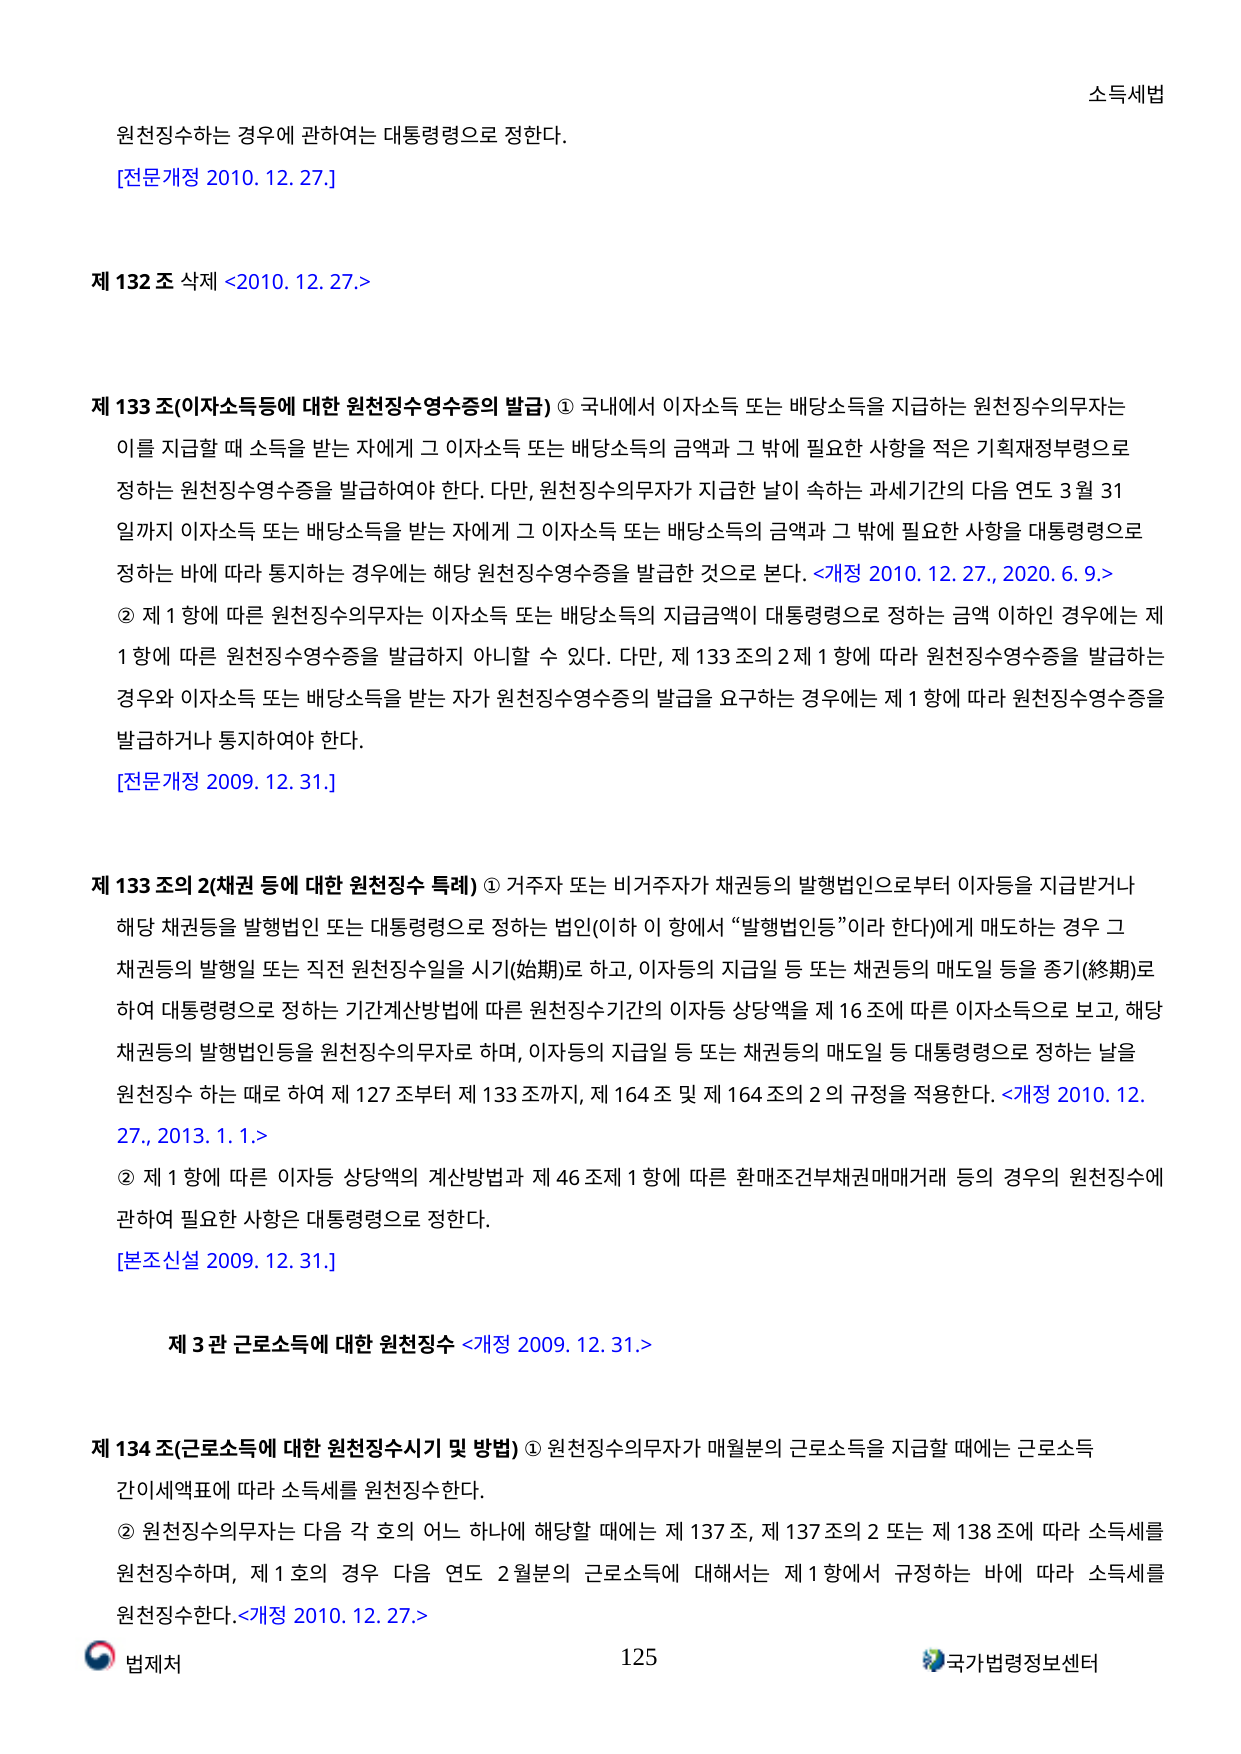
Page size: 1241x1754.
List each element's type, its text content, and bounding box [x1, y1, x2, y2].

text 제3관 근로소득에 대한 원천징수 <개정 2009. 12. 31.> [169, 1317, 1165, 1358]
text 제132조 삭제 <2010. 12. 27.> [92, 254, 1165, 296]
text ② 원천징수의무자는 다음 각 호의 어느 하나에 해당할 때에는 제137조, 제137조의2 또는 제138조에 따라 소득세를 원천징수하며, 제1호의 경우 다음 연도 2월분의 근로소득에 대해서는 제1항에서 규정하는 바에 따라 소득세를 원천징수한다.<개정 2010. 12. 27.> [117, 1504, 1165, 1629]
text 제134조(근로소득에 대한 원천징수시기 및 방법) ① 원천징수의무자가 매월분의 근로소득을 지급할 때에는 근로소득 간이세액표에 따라 소득세를 원천징수한다. [92, 1421, 1165, 1504]
text 제133조(이자소득등에 대한 원천징수영수증의 발급) ① 국내에서 이자소득 또는 배당소득을 지급하는 원천징수의무자는 이를 지급할 때 소득을 받는 자에게 그 이자소득 또는 배당소득의 금액과 그 밖에 필요한 사항을 적은 기획재정부령으로 정하는 원천징수영수증을 발급하여야 한다. 다만, 원천징수의무자가 지급한 날이 속하는 과세기간의 다음 연도 3월 31일까지 이자소득 또는 배당소득을 받는 자에게 그 이자소득 또는 배당소득의 금액과 그 밖에 필요한 사항을 대통령령으로 정하는 바에 따라 통지하는 경우에는 해당 원천징수영수증을 발급한 것으로 본다. <개정 2010. 12. 27., 2020. 6. 9.> [92, 379, 1165, 587]
text ② 제1항에 따른 이자등 상당액의 계산방법과 제46조제1항에 따른 환매조건부채권매매거래 등의 경우의 원천징수에 관하여 필요한 사항은 대통령령으로 정한다. [117, 1150, 1165, 1233]
picture [892, 1637, 947, 1672]
text 제133조의2(채권 등에 대한 원천징수 특례) ① 거주자 또는 비거주자가 채권등의 발행법인으로부터 이자등을 지급받거나 해당 채권등을 발행법인 또는 대통령령으로 정하는 법인(이하 이 항에서 “발행법인등”이라 한다)에게 매도하는 경우 그 채권등의 발행일 또는 직전 원천징수일을 시기(始期)로 하고, 이자등의 지급일 등 또는 채권등의 매도일 등을 종기(終期)로 하여 대통령령으로 정하는 기간계산방법에 따른 원천징수기간의 이자등 상당액을 제16조에 따른 이자소득으로 보고, 해당 채권등의 발행법인등을 원천징수의무자로 하며, 이자등의 지급일 등 또는 채권등의 매도일 등 대통령령으로 정하는 날을 원천징수 하는 때로 하여 제127조부터 제133조까지, 제164조 및 제164조의2의 규정을 적용한다. <개정 2010. 12. 27., 2013. 1. 1.> [92, 858, 1165, 1150]
text ② 제1항에 따른 원천징수의무자는 이자소득 또는 배당소득의 지급금액이 대통령령으로 정하는 금액 이하인 경우에는 제1항에 따른 원천징수영수증을 발급하지 아니할 수 있다. 다만, 제133조의2제1항에 따라 원천징수영수증을 발급하는 경우와 이자소득 또는 배당소득을 받는 자가 원천징수영수증의 발급을 요구하는 경우에는 제1항에 따라 원천징수영수증을 발급하거나 통지하여야 한다. [117, 587, 1165, 754]
text [전문개정 2010. 12. 27.] [117, 150, 1165, 192]
picture [75, 1637, 126, 1673]
text [본조신설 2009. 12. 31.] [117, 1233, 1165, 1275]
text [117, 108, 1165, 150]
text [전문개정 2009. 12. 31.] [117, 754, 1165, 796]
